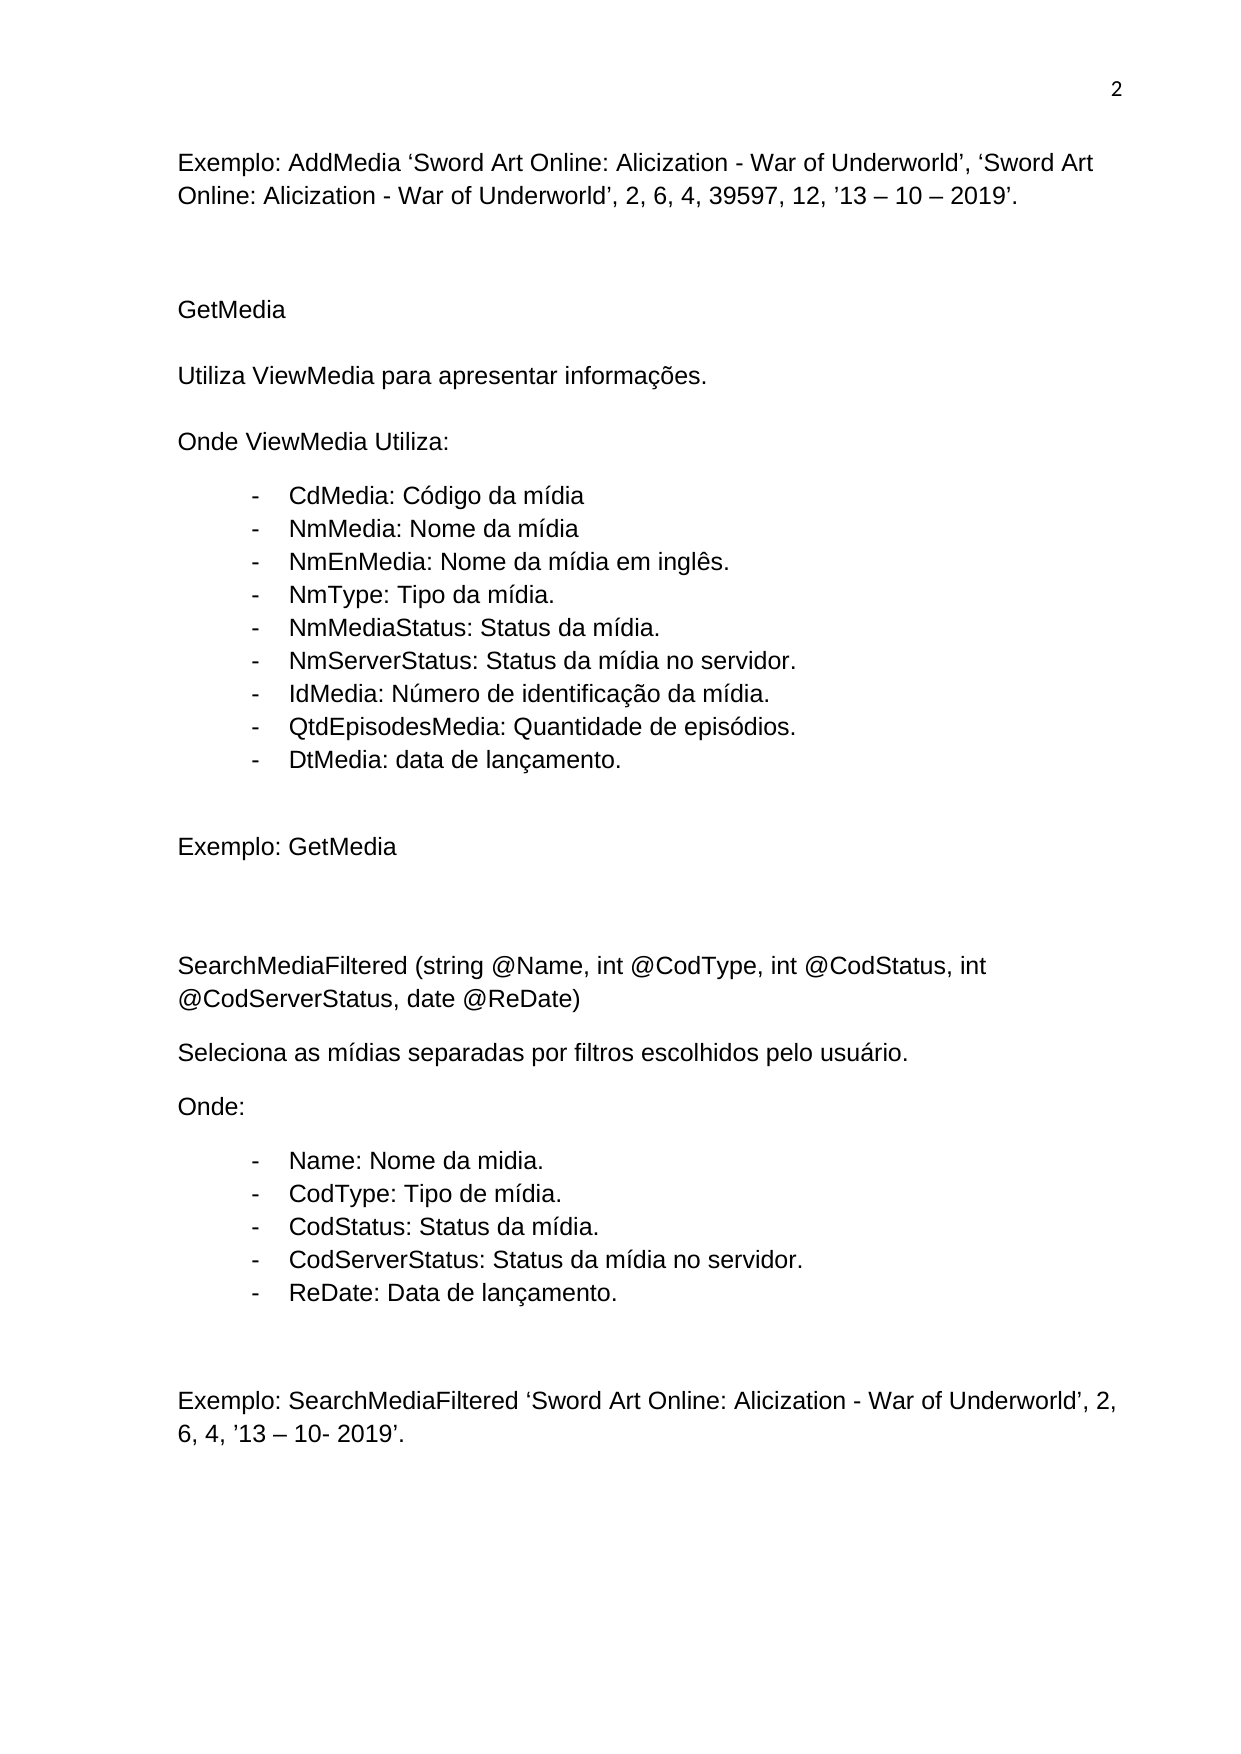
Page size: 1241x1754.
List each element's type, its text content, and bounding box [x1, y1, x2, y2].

list NmEnMedia: Nome da mídia em inglês. [251, 547, 1122, 576]
text Onde: [177, 1092, 1122, 1121]
list DtMedia: data de lançamento. [251, 745, 1122, 774]
list IdMedia: Número de identificação da mídia. [251, 679, 1122, 708]
list CodType: Tipo de mídia. [251, 1179, 1122, 1208]
list NmType: Tipo da mídia. [251, 580, 1122, 609]
list NmServerStatus: Status da mídia no servidor. [251, 646, 1122, 675]
text SearchMediaFiltered (string @Name, int @CodType, int @CodStatus, int @CodServerStatus, date @ReDate) [177, 951, 1122, 1013]
list ReDate: Data de lançamento. [251, 1278, 1122, 1307]
text Exemplo: GetMedia [177, 832, 1122, 861]
text Utiliza ViewMedia para apresentar informações. [177, 361, 1122, 390]
list NmMediaStatus: Status da mídia. [251, 613, 1122, 642]
list NmMedia: Nome da mídia [251, 514, 1122, 543]
text Seleciona as mídias separadas por filtros escolhidos pelo usuário. [177, 1038, 1122, 1067]
list CodStatus: Status da mídia. [251, 1212, 1122, 1241]
text GetMedia [177, 295, 1122, 324]
list Name: Nome da midia. [251, 1146, 1122, 1174]
text Exemplo: AddMedia ‘Sword Art Online: Alicization - War of Underworld’, ‘Sword Art Online: Alicization - War of Underworld’, 2, 6, 4, 39597, 12, ’13 – 10 – 2019’. [177, 148, 1122, 209]
list QtdEpisodesMedia: Quantidade de episódios. [251, 712, 1122, 741]
text Onde ViewMedia Utiliza: [177, 427, 1122, 456]
text Exemplo: SearchMediaFiltered ‘Sword Art Online: Alicization - War of Underworld’, 2, 6, 4, ’13 – 10- 2019’. [177, 1386, 1122, 1447]
list CdMedia: Código da mídia [251, 481, 1122, 510]
list CodServerStatus: Status da mídia no servidor. [251, 1245, 1122, 1274]
